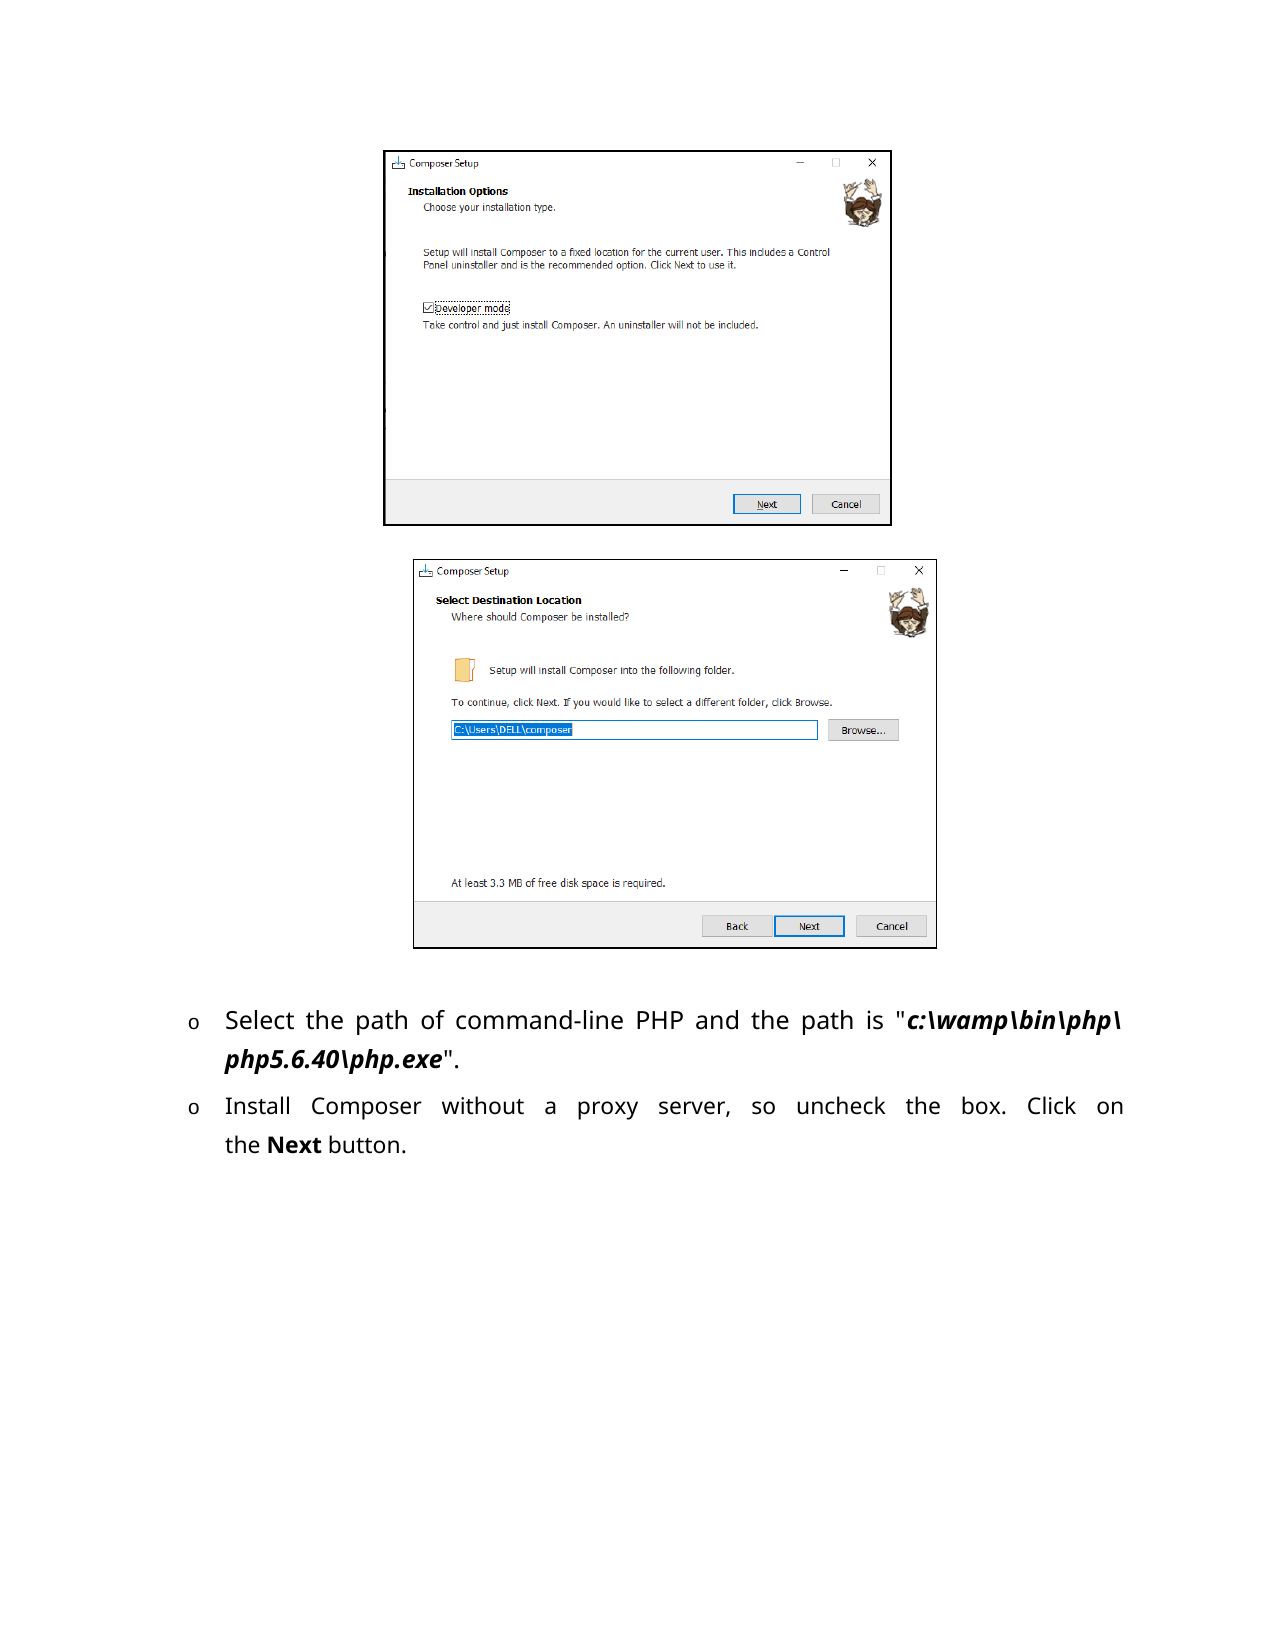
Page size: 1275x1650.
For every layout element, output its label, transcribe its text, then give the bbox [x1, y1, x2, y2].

list Select the path of command-line PHP and the path is "c:\wamp\bin\php\php5.6.40\php.exe". [187, 998, 1125, 1076]
picture [385, 152, 890, 524]
list Install Composer without a proxy server, so uncheck the box. Click on the Next button. [187, 1082, 1125, 1160]
picture [414, 560, 936, 947]
